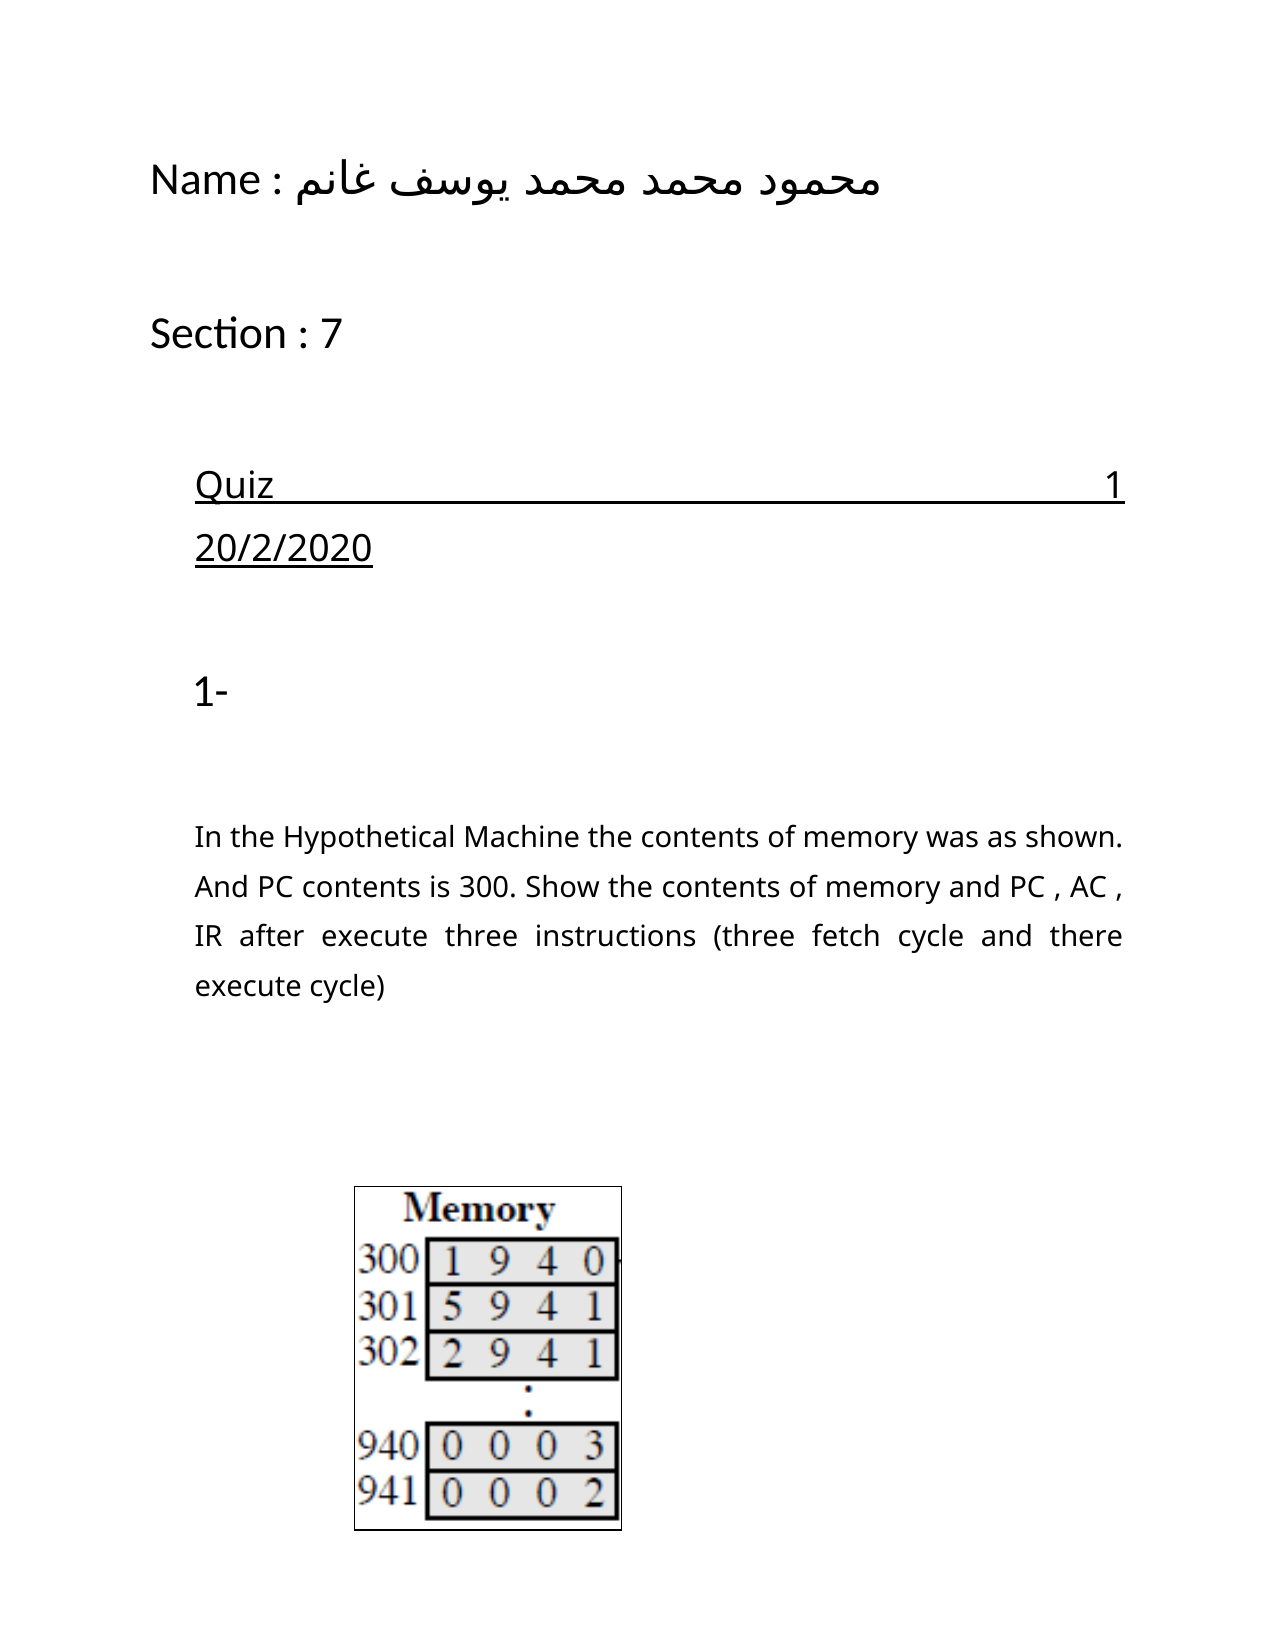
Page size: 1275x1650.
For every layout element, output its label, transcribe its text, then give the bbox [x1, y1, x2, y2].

text Name : محمود محمد محمد يوسف غانم [150, 150, 1125, 206]
list Quiz 1 20/2/2020 [194, 502, 1125, 573]
list In the Hypothetical Machine the contents of memory was as shown. And PC contents is 300. Show the contents of memory and PC , AC , IR after execute three instructions (three fetch cycle and there execute cycle) [194, 816, 1125, 1005]
list Quiz 1 20/2/2020 [194, 458, 1125, 501]
text 1- [150, 662, 1125, 718]
text Section : 7 [150, 304, 1125, 360]
picture [355, 1187, 621, 1529]
